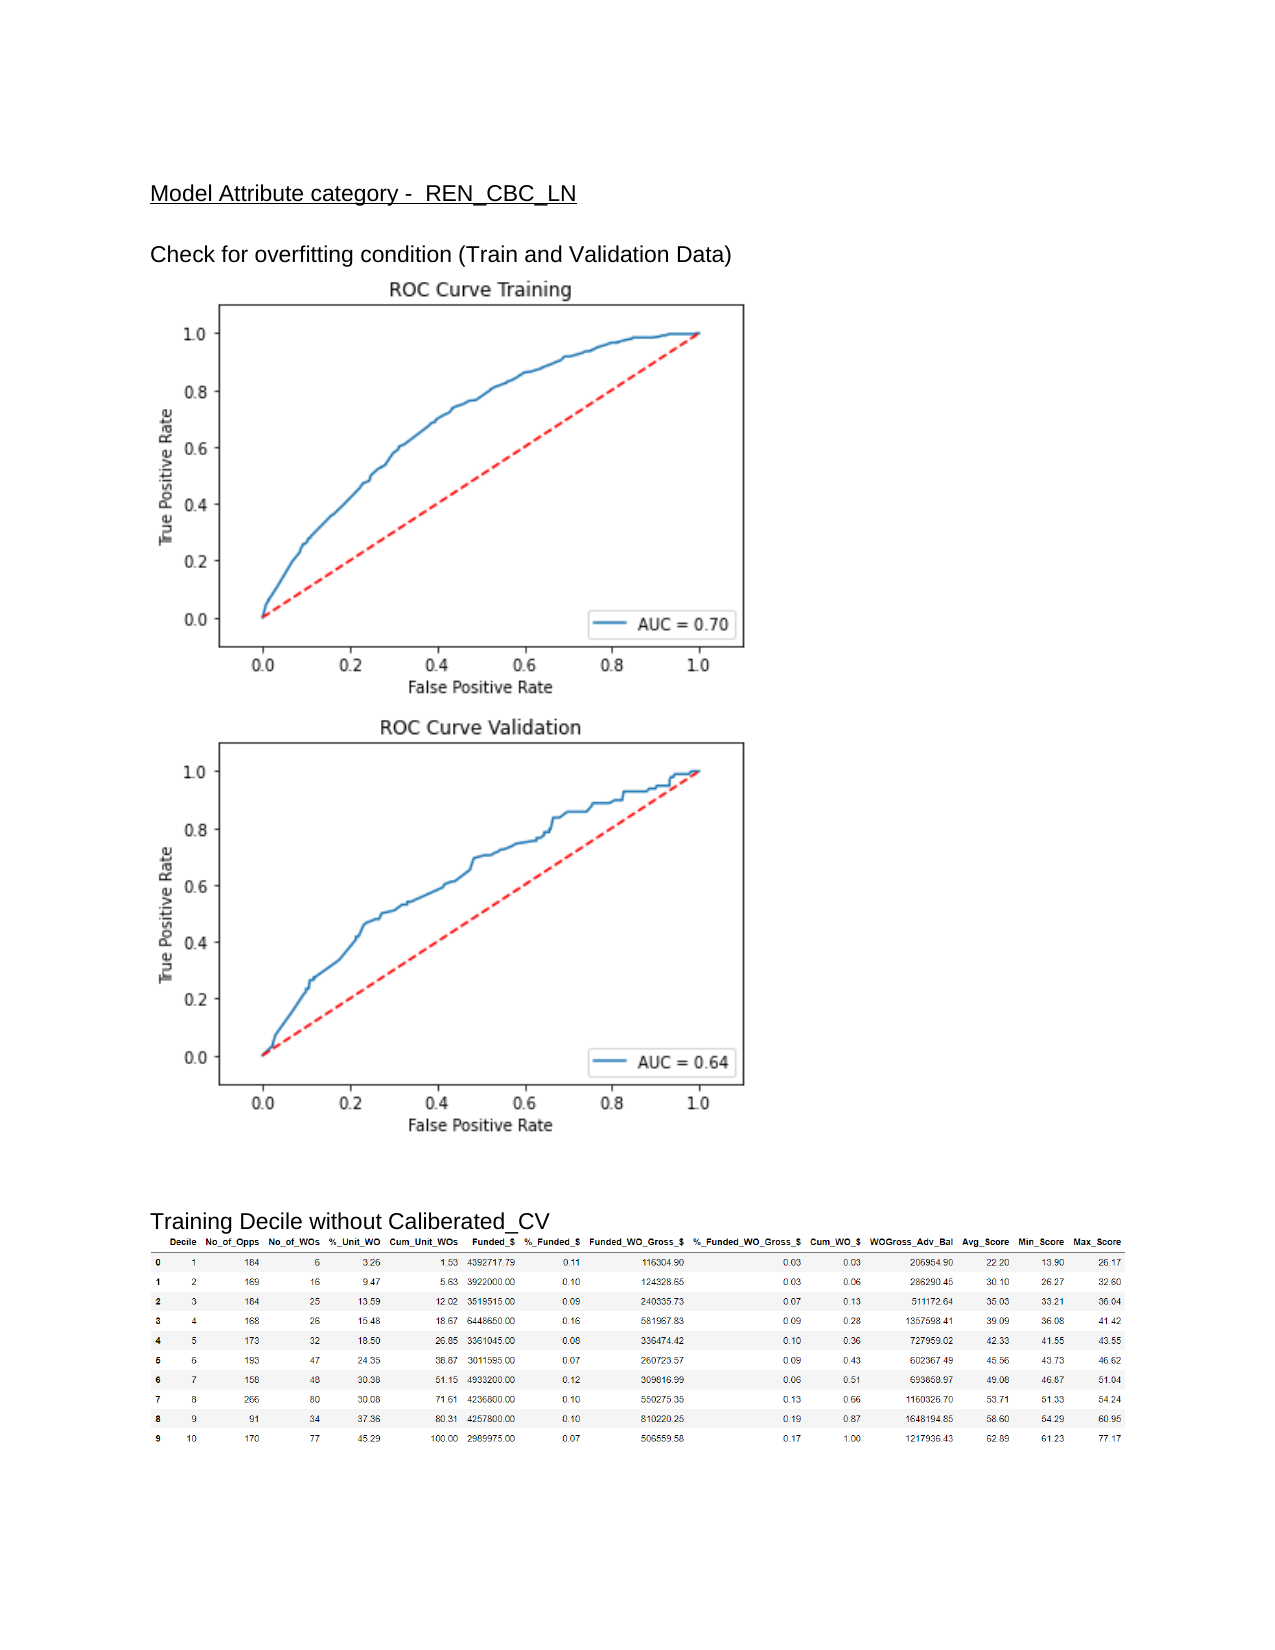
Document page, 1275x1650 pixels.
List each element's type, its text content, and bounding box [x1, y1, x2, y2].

text Training Decile without Caliberated_CV [150, 1208, 1125, 1237]
picture [150, 709, 754, 1144]
text Model Attribute category - REN_CBC_LN [150, 180, 1125, 207]
picture [150, 270, 754, 706]
picture [150, 1237, 1125, 1442]
